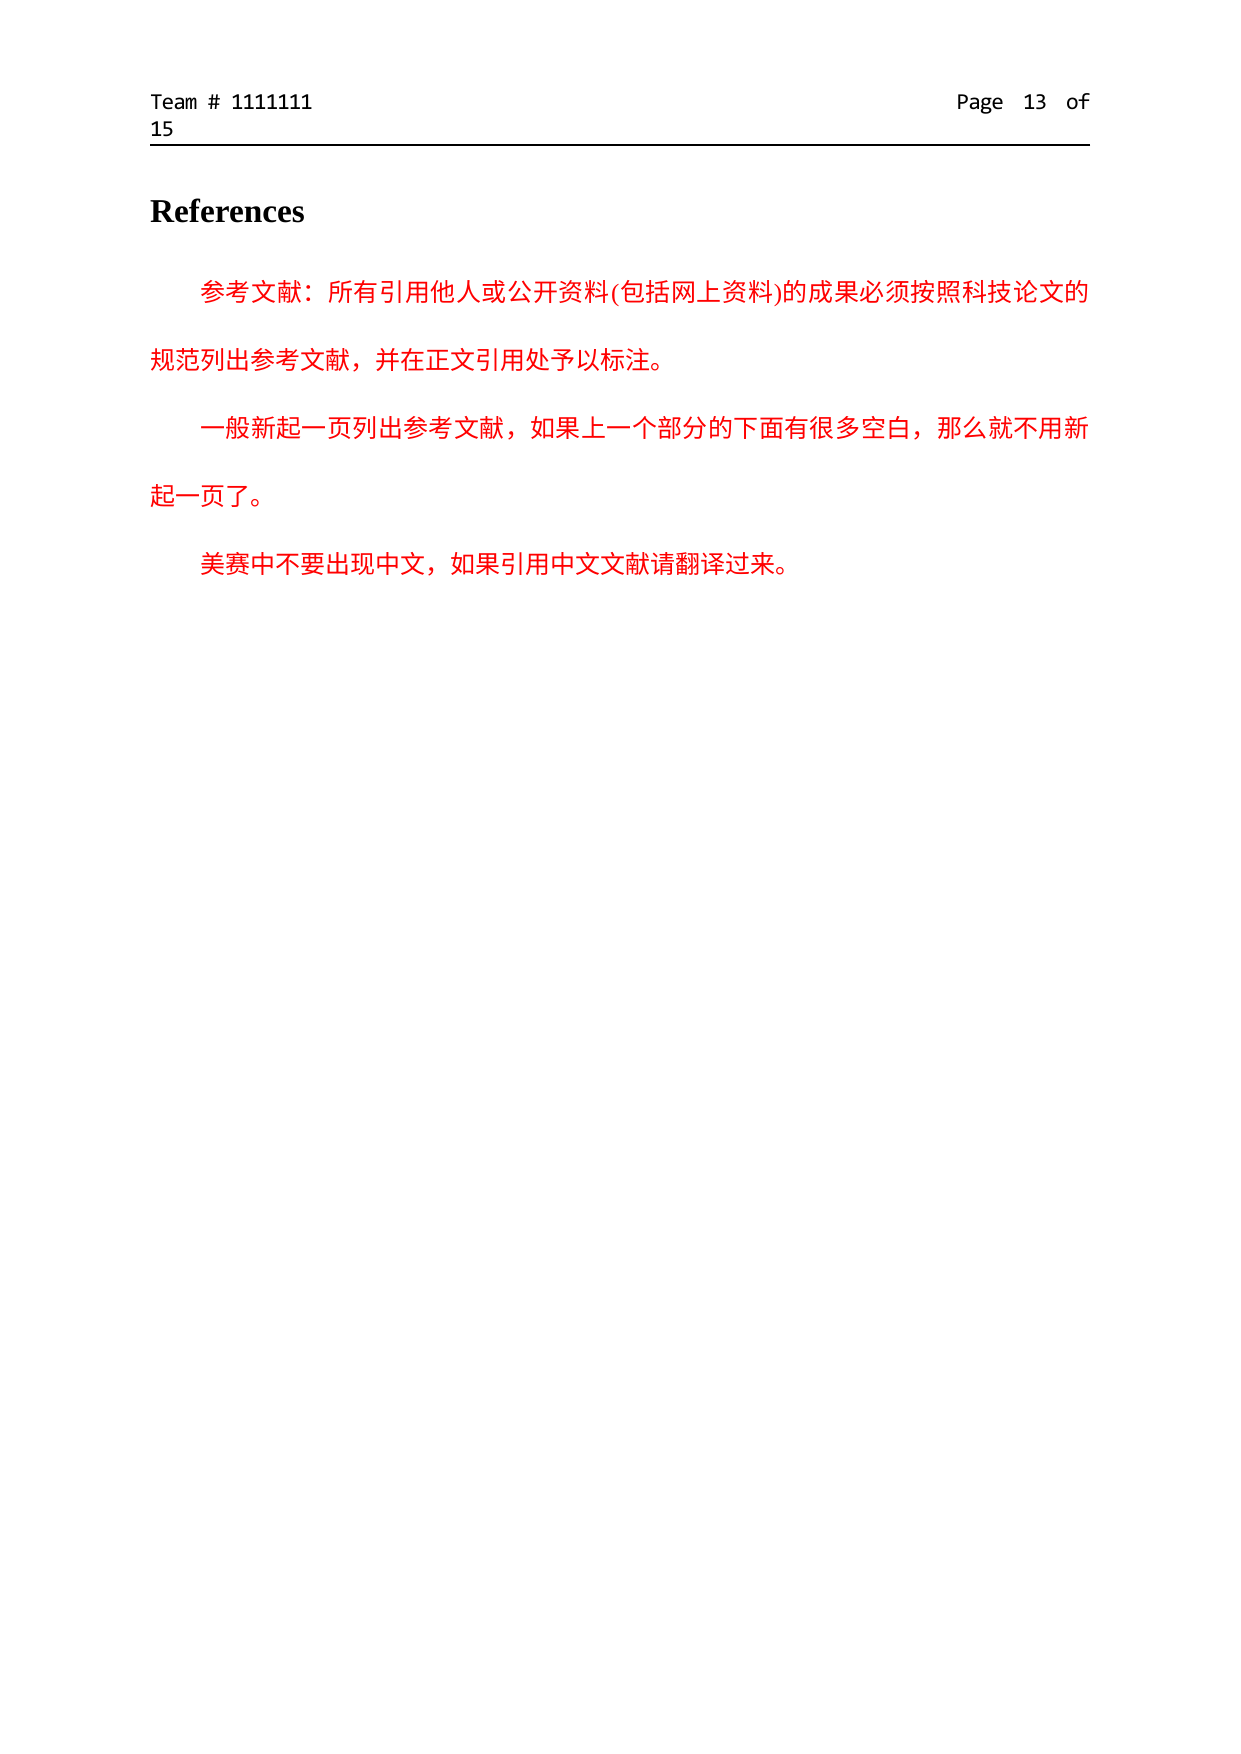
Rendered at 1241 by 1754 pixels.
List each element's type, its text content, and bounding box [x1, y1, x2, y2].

text 美赛中不要出现中文，如果引用中文文献请翻译过来。 [150, 528, 1090, 596]
text 一般新起一页列出参考文献，如果上一个部分的下面有很多空白，那么就不用新起一页了。 [150, 393, 1090, 528]
subtitle References [150, 176, 1090, 244]
text 参考文献：所有引用他人或公开资料(包括网上资料)的成果必须按照科技论文的规范列出参考文献，并在正文引用处予以标注。 [150, 257, 1090, 393]
